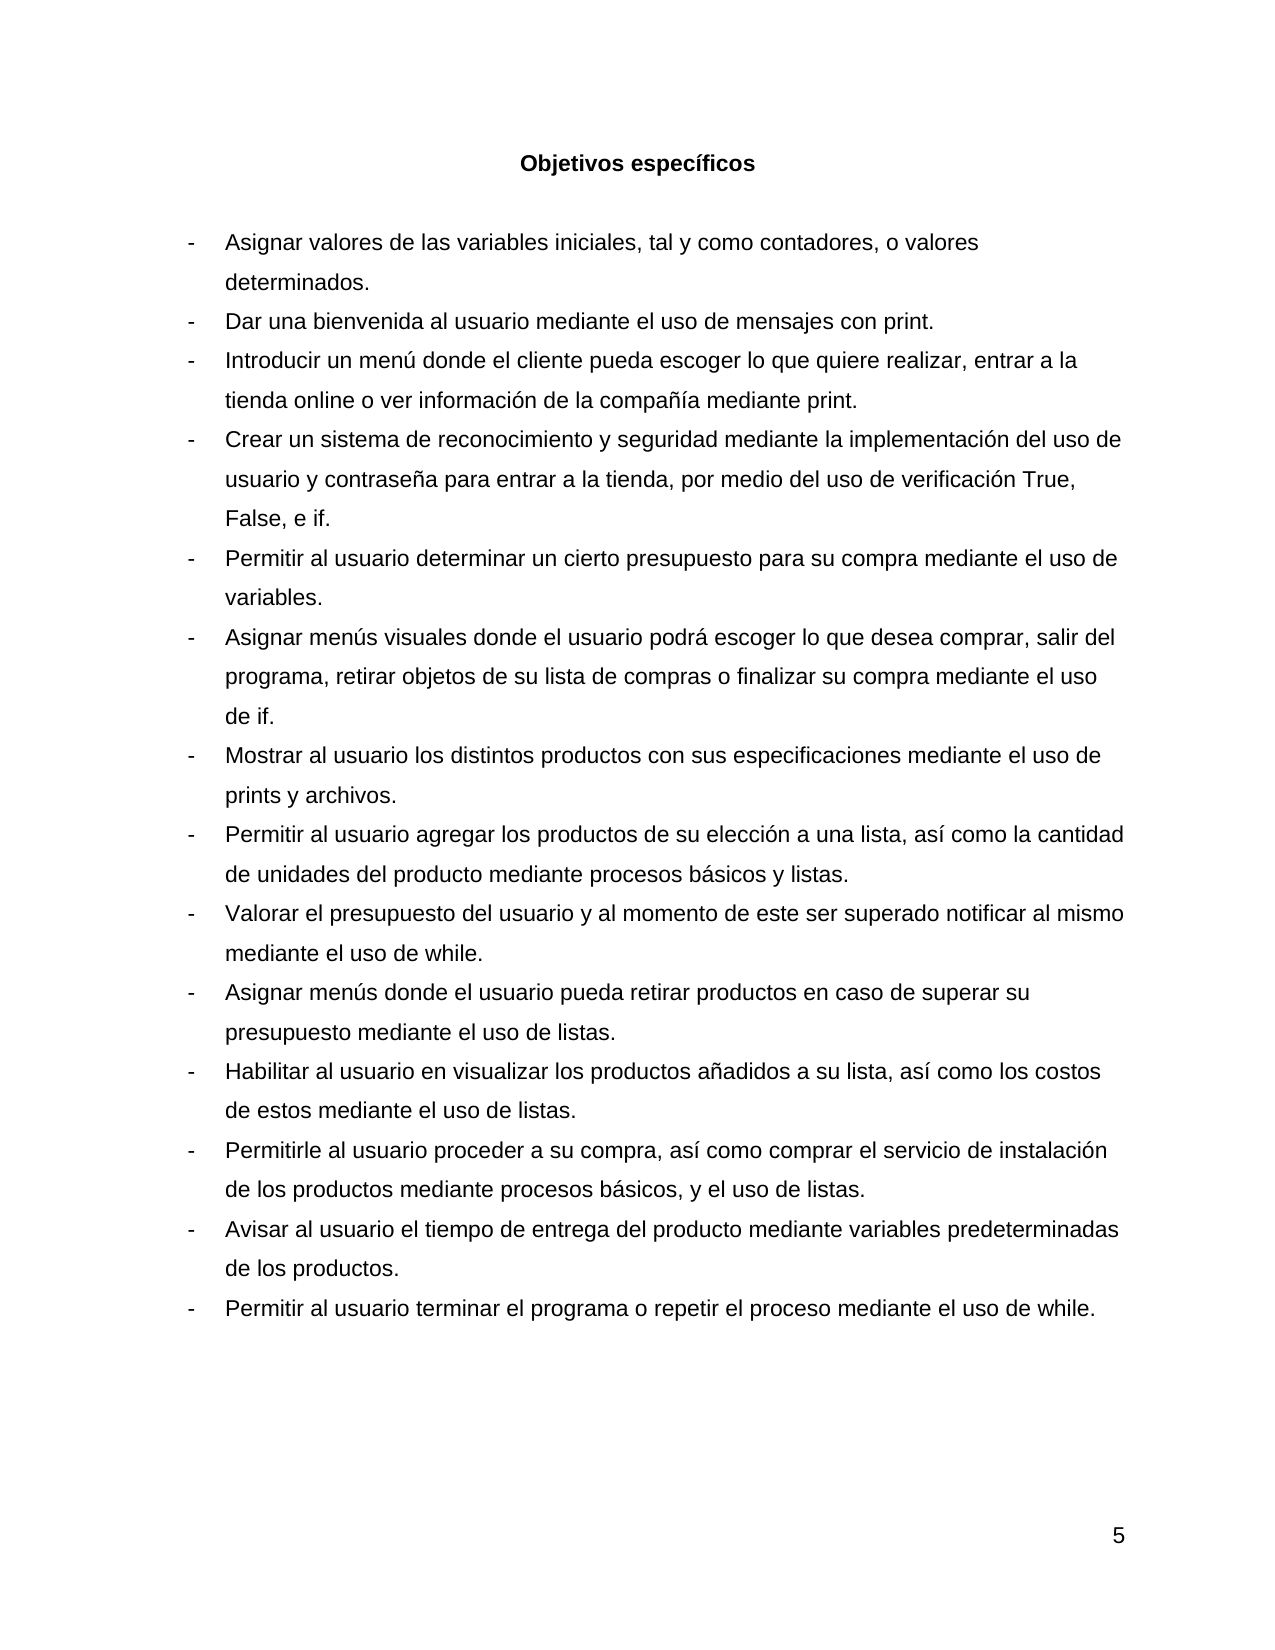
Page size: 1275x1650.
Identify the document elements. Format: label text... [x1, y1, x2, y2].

list Asignar menús donde el usuario pueda retirar productos en caso de superar su presupuesto mediante el uso de listas. [187, 979, 1125, 1045]
list Permitir al usuario terminar el programa o repetir el proceso mediante el uso de while. [187, 1295, 1125, 1321]
list Asignar menús visuales donde el usuario podrá escoger lo que desea comprar, salir del programa, retirar objetos de su lista de compras o finalizar su compra mediante el uso de if. [187, 624, 1125, 729]
list Avisar al usuario el tiempo de entrega del producto mediante variables predeterminadas de los productos. [187, 1216, 1125, 1282]
text Objetivos específicos [150, 150, 1125, 176]
list Permitirle al usuario proceder a su compra, así como comprar el servicio de instalación de los productos mediante procesos básicos, y el uso de listas. [187, 1137, 1125, 1203]
list Introducir un menú donde el cliente pueda escoger lo que quiere realizar, entrar a la tienda online o ver información de la compañía mediante print. [187, 347, 1125, 413]
list Valorar el presupuesto del usuario y al momento de este ser superado notificar al mismo mediante el uso de while. [187, 900, 1125, 966]
list Habilitar al usuario en visualizar los productos añadidos a su lista, así como los costos de estos mediante el uso de listas. [187, 1058, 1125, 1124]
list Dar una bienvenida al usuario mediante el uso de mensajes con print. [187, 308, 1125, 334]
list Permitir al usuario determinar un cierto presupuesto para su compra mediante el uso de variables. [187, 545, 1125, 611]
list Crear un sistema de reconocimiento y seguridad mediante la implementación del uso de usuario y contraseña para entrar a la tienda, por medio del uso de verificación True, False, e if. [187, 426, 1125, 532]
list Asignar valores de las variables iniciales, tal y como contadores, o valores determinados. [187, 229, 1125, 295]
list Mostrar al usuario los distintos productos con sus especificaciones mediante el uso de prints y archivos. [187, 742, 1125, 808]
list Permitir al usuario agregar los productos de su elección a una lista, así como la cantidad de unidades del producto mediante procesos básicos y listas. [187, 821, 1125, 887]
